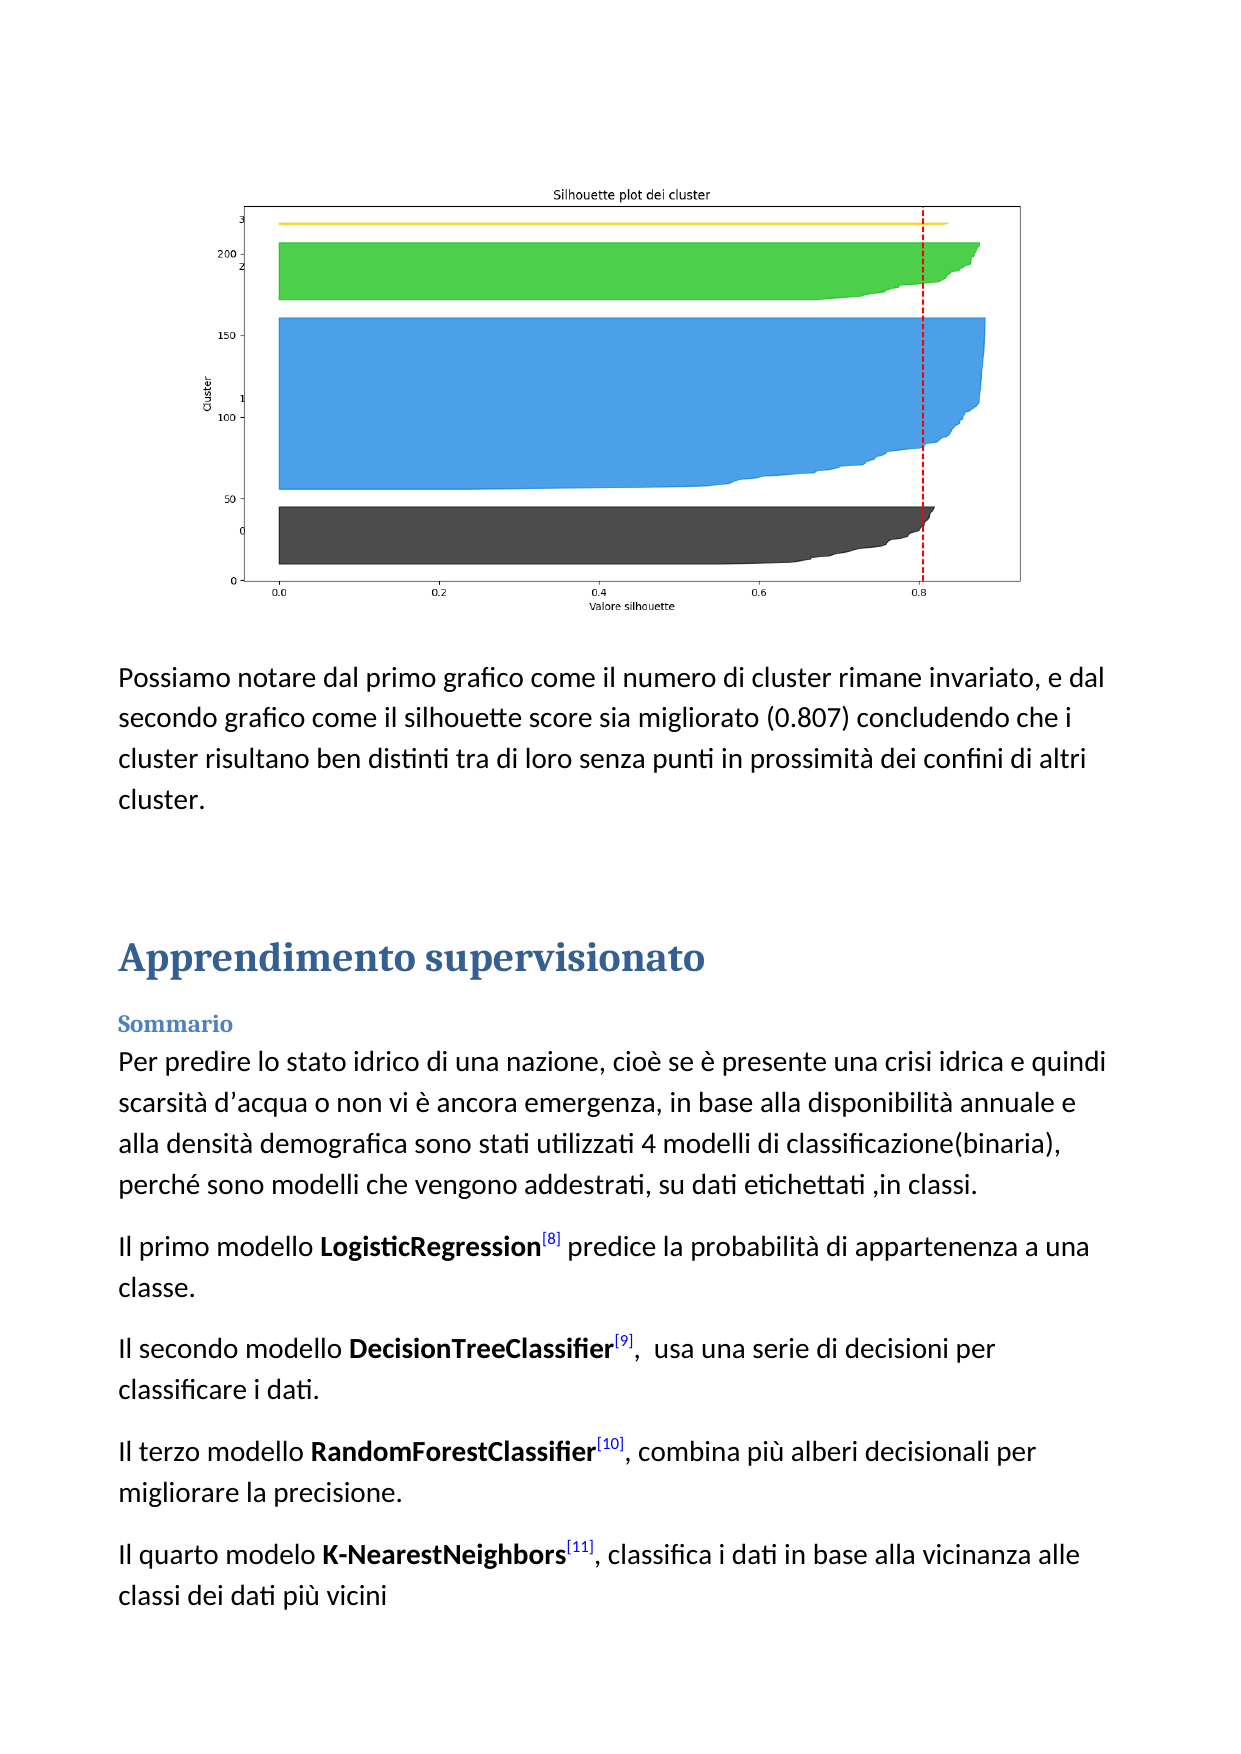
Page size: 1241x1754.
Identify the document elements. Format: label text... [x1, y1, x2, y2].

text Il secondo modello DecisionTreeClassifier[9], usa una serie di decisioni per classificare i dati. [118, 1330, 1122, 1407]
subtitle Sommario [118, 1010, 1122, 1039]
text Il terzo modello RandomForestClassifier[10], combina più alberi decisionali per migliorare la precisione. [118, 1433, 1122, 1510]
text Possiamo notare dal primo grafico come il numero di cluster rimane invariato, e dal secondo grafico come il silhouette score sia migliorato (0.807) concludendo che i cluster risultano ben distinti tra di loro senza punti in prossimità dei confini di altri cluster. [118, 659, 1122, 817]
subtitle Apprendimento supervisionato [118, 934, 1122, 982]
text Il quarto modelo K-NearestNeighbors[11], classifica i dati in base alla vicinanza alle classi dei dati più vicini [118, 1536, 1122, 1612]
text Il primo modello LogisticRegression[8] predice la probabilità di appartenenza a una classe. [118, 1228, 1122, 1304]
picture [118, 147, 1120, 634]
text Per predire lo stato idrico di una nazione, cioè se è presente una crisi idrica e quindi scarsità d’acqua o non vi è ancora emergenza, in base alla disponibilità annuale e alla densità demografica sono stati utilizzati 4 modelli di classificazione(binaria), perché sono modelli che vengono addestrati, su dati etichettati ,in classi. [118, 1043, 1122, 1202]
